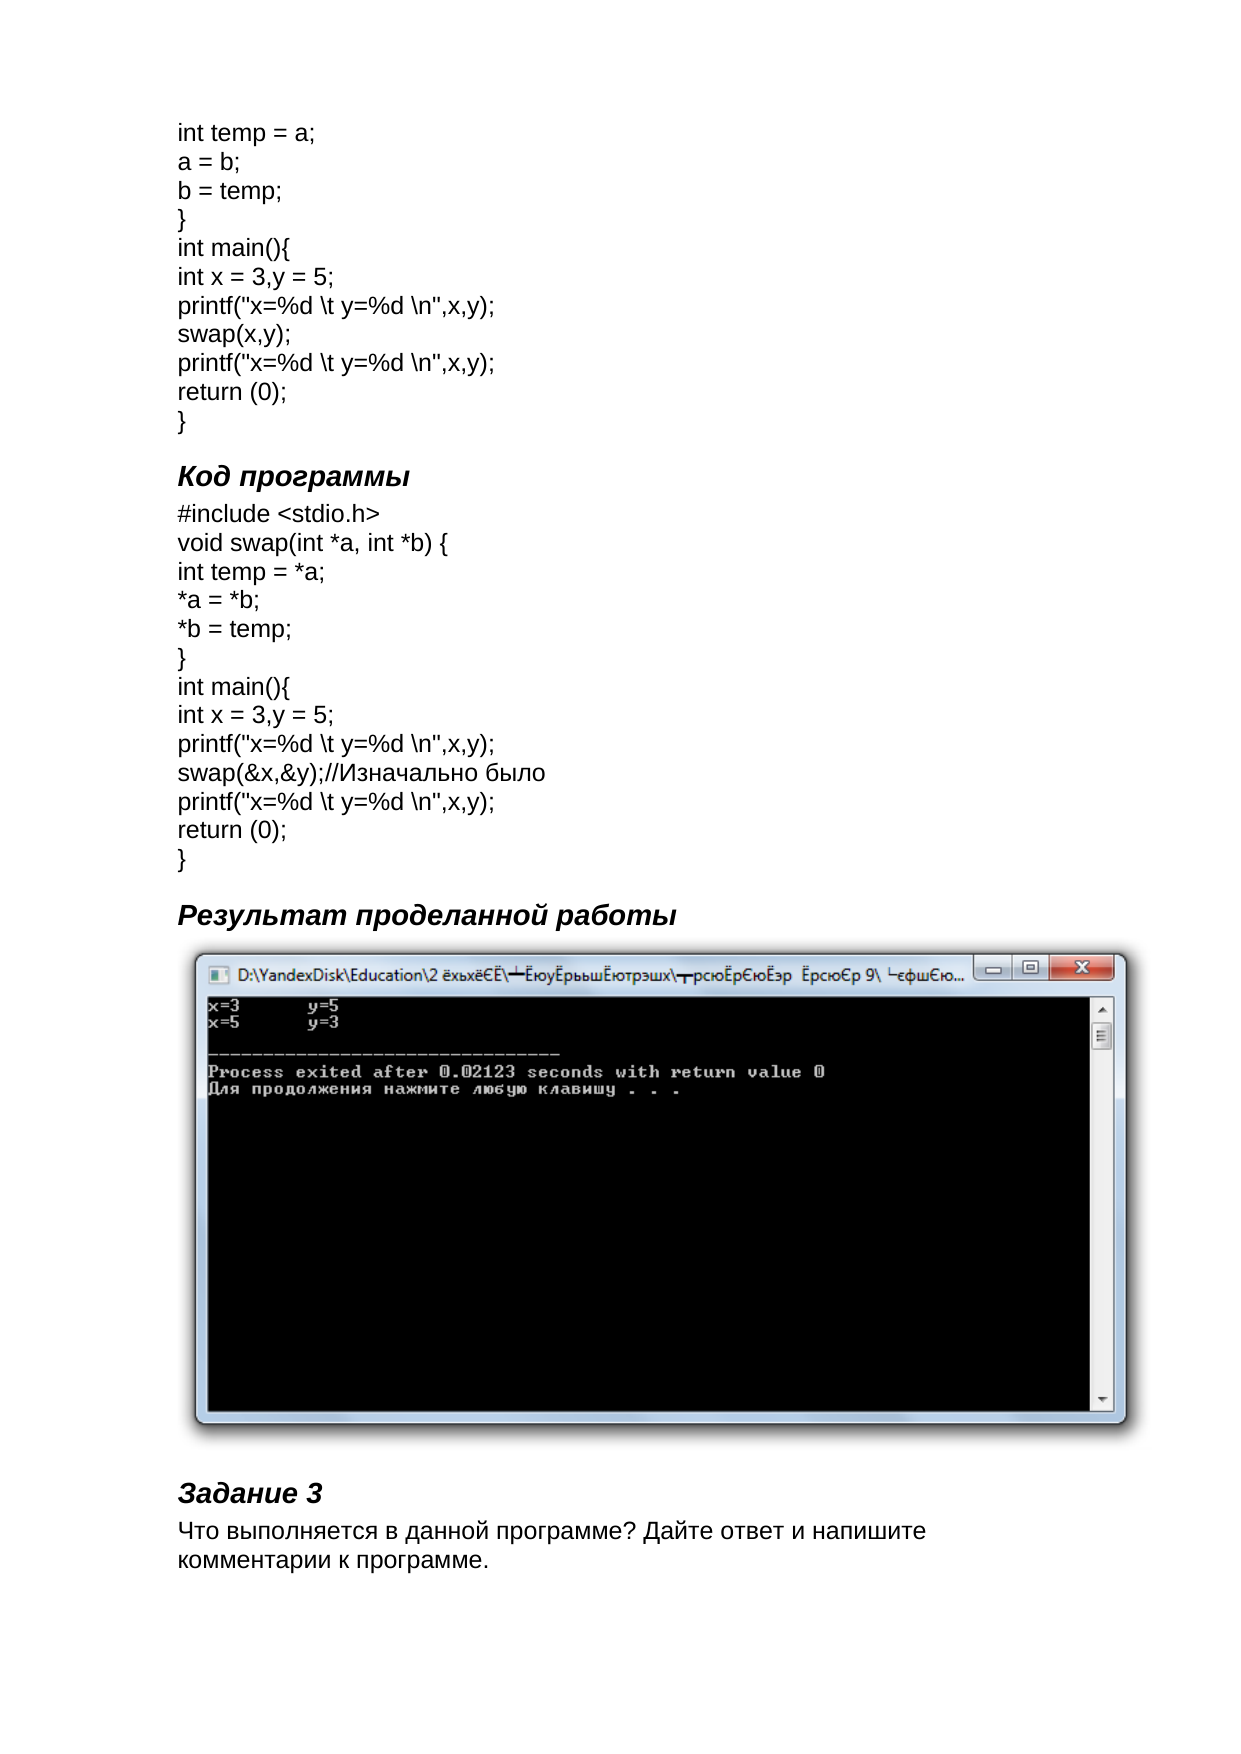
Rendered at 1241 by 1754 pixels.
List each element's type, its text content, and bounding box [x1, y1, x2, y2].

text printf("x=%d \t y=%d \n",x,y); [177, 787, 1152, 815]
text int x = 3,y = 5; [177, 262, 1152, 291]
text } [177, 643, 1152, 672]
text int main(){ [177, 672, 1152, 700]
text a = b; [177, 147, 1152, 176]
text int main(){ [177, 233, 1152, 262]
text *a = *b; [177, 585, 1152, 614]
subtitle Задание 3 [177, 1476, 1152, 1509]
picture [177, 937, 1152, 1451]
text int temp = *a; [177, 557, 1152, 585]
text b = temp; [177, 176, 1152, 204]
text } [177, 844, 1152, 873]
text swap(&x,&y); //Изначально было [177, 758, 1152, 787]
text int temp = a; [177, 118, 1152, 147]
subtitle Код программы [177, 459, 1152, 493]
text комментарии к программе. [177, 1544, 1152, 1573]
text printf("x=%d \t y=%d \n",x,y); [177, 291, 1152, 319]
text return (0); [177, 377, 1152, 406]
text *b = temp; [177, 614, 1152, 643]
text printf("x=%d \t y=%d \n",x,y); [177, 348, 1152, 377]
text return (0); [177, 815, 1152, 844]
text Что выполняется в данной программе? Дайте ответ и напишите [177, 1516, 1152, 1544]
text } [177, 406, 1152, 434]
text } [177, 204, 1152, 233]
text int x = 3,y = 5; [177, 700, 1152, 729]
text swap(x,y); [177, 319, 1152, 348]
text void swap(int *a, int *b) { [177, 528, 1152, 557]
text #include <stdio.h> [177, 499, 1152, 528]
subtitle Результат проделанной работы [177, 898, 1152, 931]
text printf("x=%d \t y=%d \n",x,y); [177, 729, 1152, 758]
